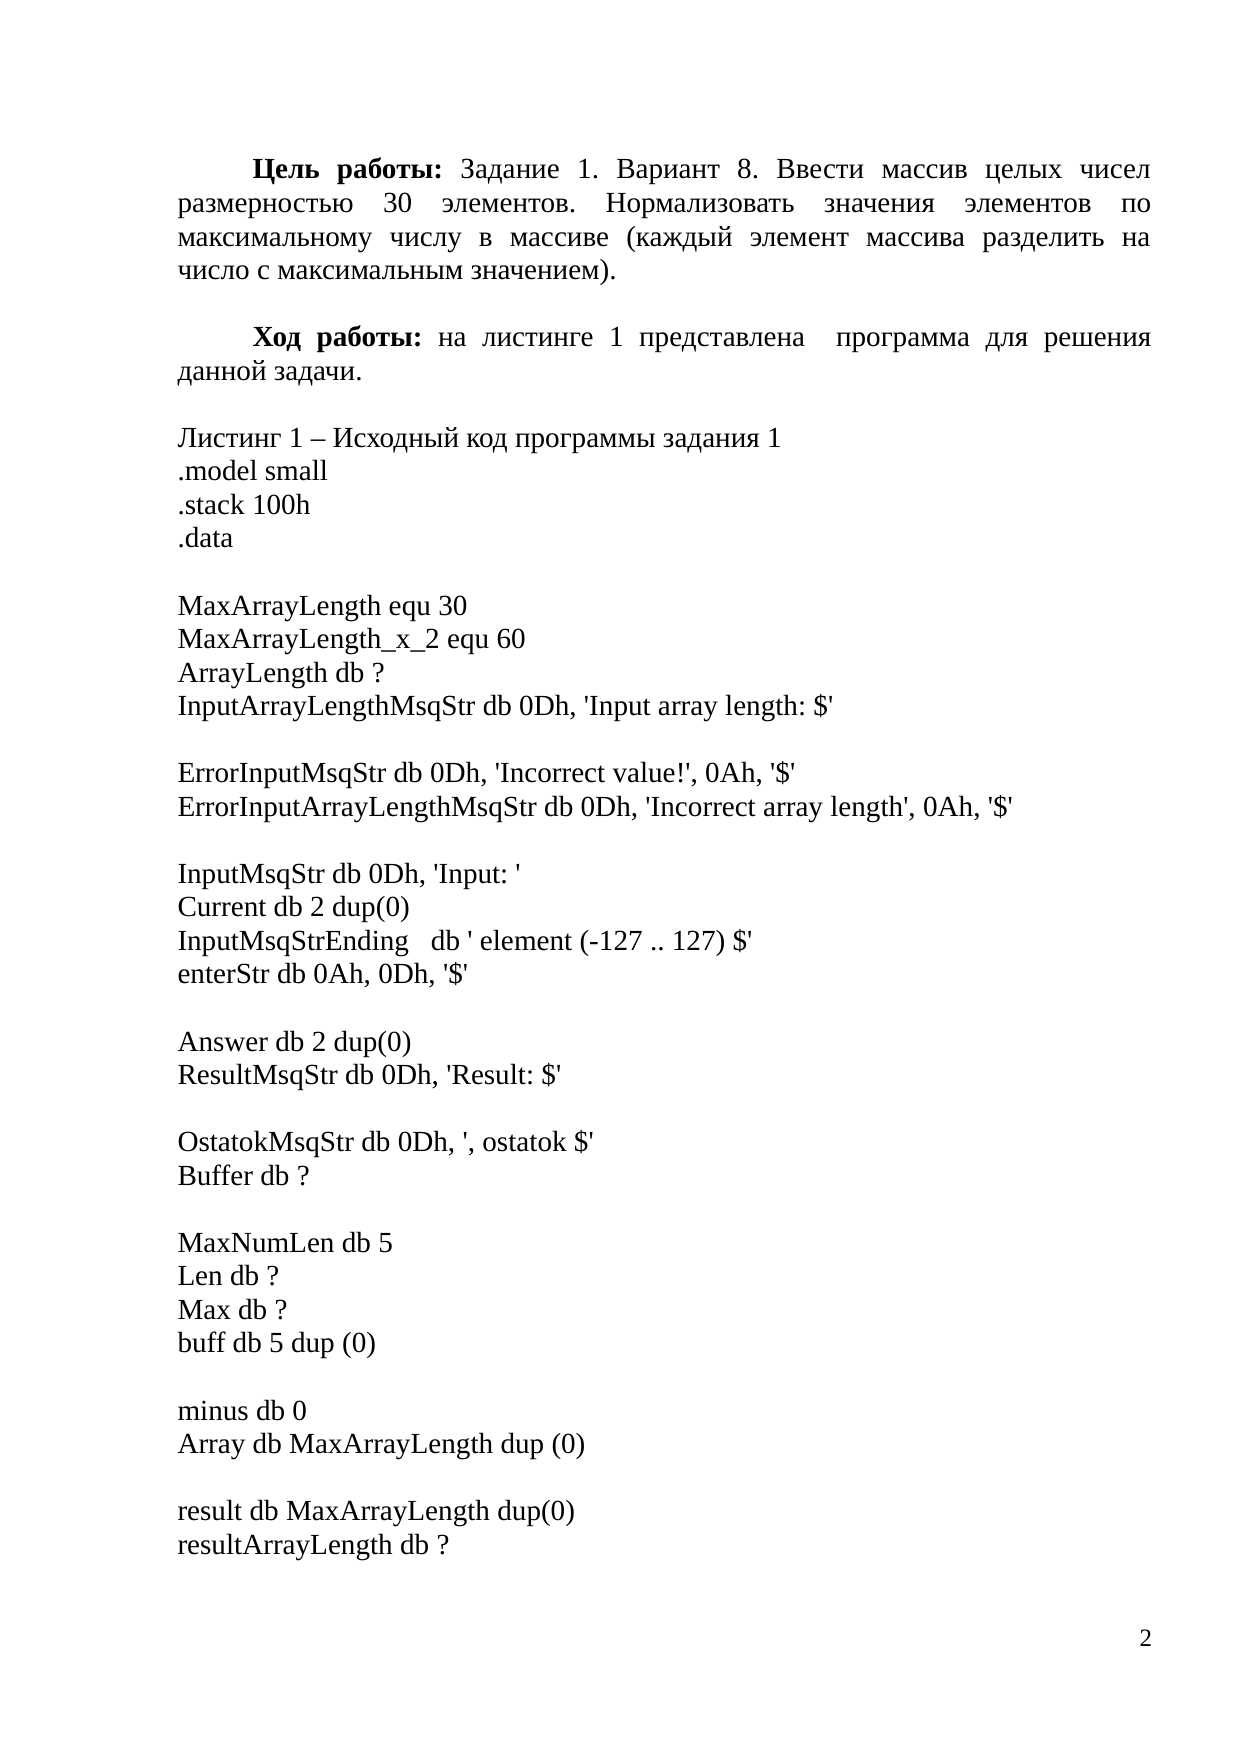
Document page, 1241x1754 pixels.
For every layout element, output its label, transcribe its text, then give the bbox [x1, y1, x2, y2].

text Answer db 2 dup(0) [177, 1024, 1152, 1057]
text Цель работы: Задание 1. Вариант 8. Ввести массив целых чисел размерностью 30 элементов. Нормализовать значения элементов по максимальному числу в массиве (каждый элемент массива разделить на число с максимальным значением). [177, 152, 1152, 286]
text Len db ? [177, 1258, 1152, 1292]
text ArrayLength db ? [177, 655, 1152, 688]
text ResultMsqStr db 0Dh, 'Result: $' [177, 1057, 1152, 1091]
text .stack 100h [177, 487, 1152, 521]
text ErrorInputArrayLengthMsqStr db 0Dh, 'Incorrect array length', 0Ah, '$' [177, 789, 1152, 822]
text MaxNumLen db 5 [177, 1225, 1152, 1258]
text Array db MaxArrayLength dup (0) [177, 1426, 1152, 1460]
text result db MaxArrayLength dup(0) [177, 1493, 1152, 1527]
text resultArrayLength db ? [177, 1527, 1152, 1560]
text minus db 0 [177, 1393, 1152, 1426]
text OstatokMsqStr db 0Dh, ', ostatok $' [177, 1124, 1152, 1158]
text InputArrayLengthMsqStr db 0Dh, 'Input array length: $' [177, 688, 1152, 722]
text InputMsqStr db 0Dh, 'Input: ' [177, 856, 1152, 889]
text .model small [177, 453, 1152, 487]
text ErrorInputMsqStr db 0Dh, 'Incorrect value!', 0Ah, '$' [177, 755, 1152, 789]
text Buffer db ? [177, 1158, 1152, 1191]
text Листинг 1 – Исходный код программы задания 1 [177, 420, 1152, 453]
text MaxArrayLength_x_2 equ 60 [177, 621, 1152, 655]
text .data [177, 521, 1152, 554]
text MaxArrayLength equ 30 [177, 588, 1152, 621]
text enterStr db 0Ah, 0Dh, '$' [177, 957, 1152, 990]
text InputMsqStrEnding db ' element (-127 .. 127) $' [177, 923, 1152, 957]
text Current db 2 dup(0) [177, 889, 1152, 923]
text Ход работы: на листинге 1 представлена программа для решения данной задачи. [177, 319, 1152, 386]
text buff db 5 dup (0) [177, 1326, 1152, 1359]
text Max db ? [177, 1292, 1152, 1326]
